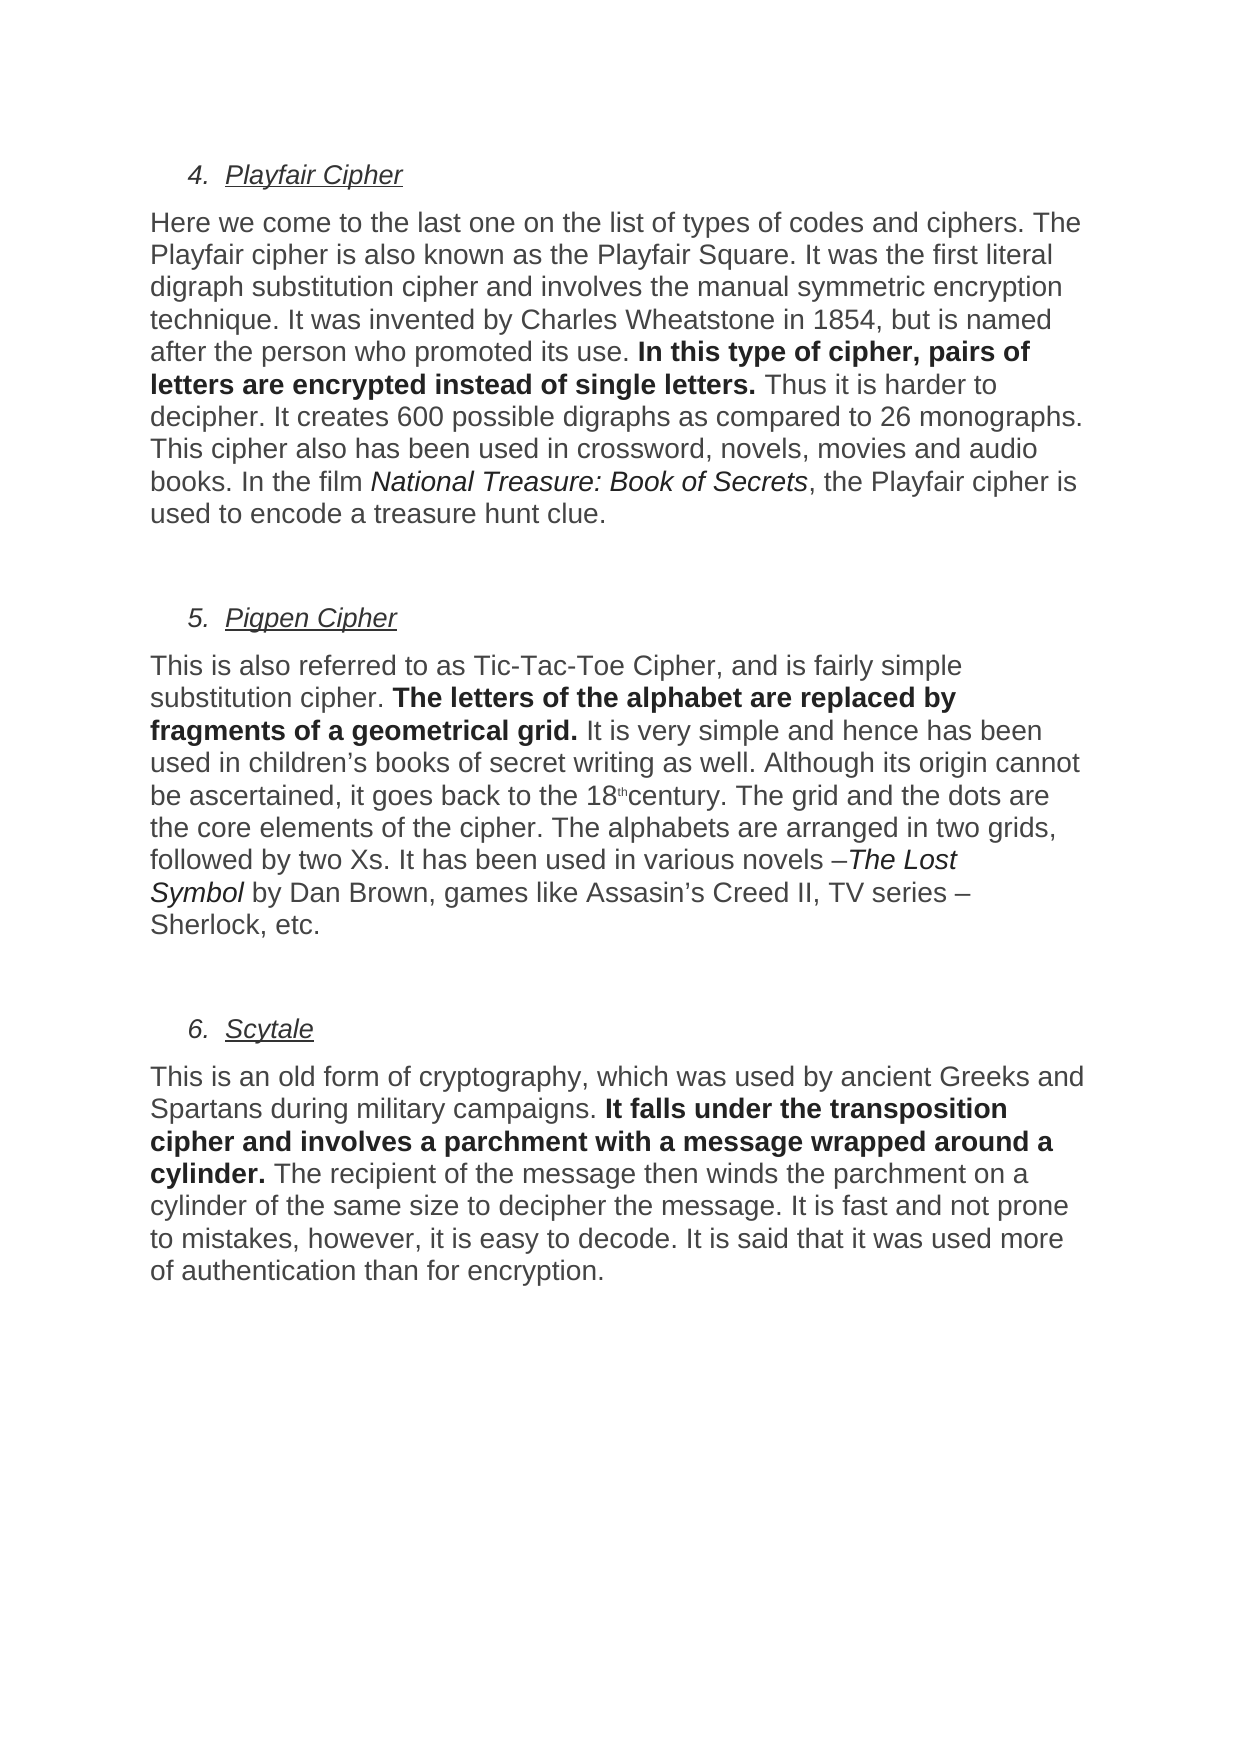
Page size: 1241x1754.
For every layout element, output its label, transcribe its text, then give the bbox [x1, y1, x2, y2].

subtitle Scytale [187, 1004, 1090, 1044]
text This is an old form of cryptography, which was used by ancient Greeks and Spartans during military campaigns. It falls under the transposition cipher and involves a parchment with a message wrapped around a cylinder. The recipient of the message then winds the parchment on a cylinder of the same size to decipher the message. It is fast and not prone to mistakes, however, it is easy to decode. It is said that it was used more of authentication than for encryption. [150, 1060, 1090, 1286]
subtitle Pigpen Cipher [187, 593, 1090, 633]
text This is also referred to as Tic-Tac-Toe Cipher, and is fairly simple substitution cipher. The letters of the alphabet are replaced by fragments of a geometrical grid. It is very simple and hence has been used in children’s books of secret writing as well. Although its origin cannot be ascertained, it goes back to the 18thcentury. The grid and the dots are the core elements of the cipher. The alphabets are arranged in two grids, followed by two Xs. It has been used in various novels –The Lost Symbol by Dan Brown, games like Assasin’s Creed II, TV series – Sherlock, etc. [150, 649, 1090, 940]
text Here we come to the last one on the list of types of codes and ciphers. The Playfair cipher is also known as the Playfair Square. It was the first literal digraph substitution cipher and involves the manual symmetric encryption technique. It was invented by Charles Wheatstone in 1854, but is named after the person who promoted its use. In this type of cipher, pairs of letters are encrypted instead of single letters. Thus it is harder to decipher. It creates 600 possible digraphs as compared to 26 monographs. This cipher also has been used in crossword, novels, movies and audio books. In the film National Treasure: Book of Secrets, the Playfair cipher is used to encode a treasure hunt clue. [150, 206, 1090, 529]
subtitle Playfair Cipher [187, 150, 1090, 190]
